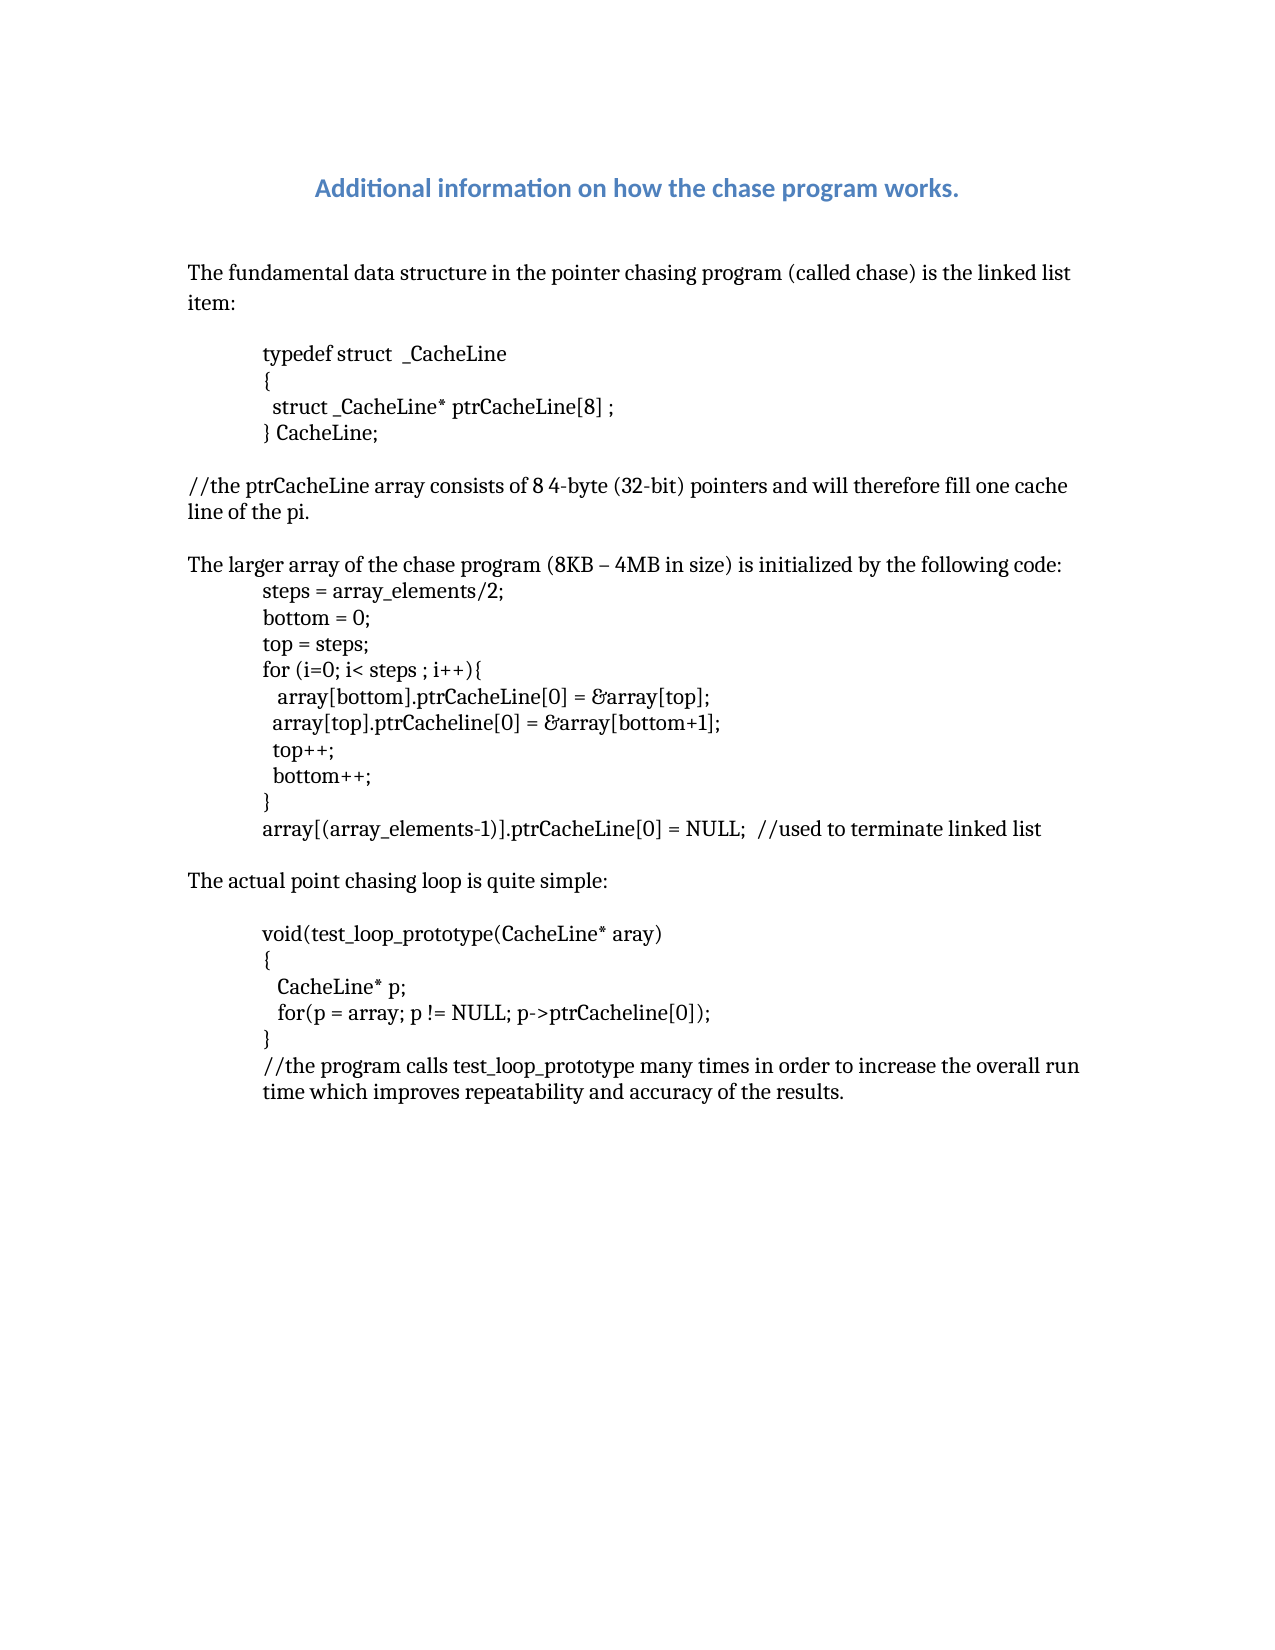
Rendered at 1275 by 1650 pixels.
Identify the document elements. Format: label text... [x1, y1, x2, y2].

text } [262, 789, 1087, 815]
text { [262, 947, 1087, 973]
text bottom = 0; [262, 604, 1087, 631]
text bottom++; [262, 763, 1087, 789]
text void(test_loop_prototype(CacheLine* aray) [262, 921, 1087, 947]
text //the ptrCacheLine array consists of 8 4-byte (32-bit) pointers and will therefore fill one cache line of the pi. [187, 473, 1087, 526]
text } CacheLine; [262, 420, 1087, 446]
text CacheLine* p; [262, 973, 1087, 1000]
text top = steps; [262, 631, 1087, 657]
text The fundamental data structure in the pointer chasing program (called chase) is the linked list item: [187, 260, 1087, 316]
text struct _CacheLine* ptrCacheLine[8] ; [262, 394, 1087, 420]
text The actual point chasing loop is quite simple: [187, 868, 1087, 894]
text array[top].ptrCacheline[0] = &array[bottom+1]; [262, 710, 1087, 736]
text for (i=0; i< steps ; i++){ [262, 657, 1087, 684]
text } [262, 1026, 1087, 1053]
text array[bottom].ptrCacheLine[0] = &array[top]; [262, 684, 1087, 710]
subtitle Additional information on how the chase program works. [187, 171, 1087, 204]
text //the program calls test_loop_prototype many times in order to increase the overall run time which improves repeatability and accuracy of the results. [262, 1053, 1087, 1105]
text array[(array_elements-1)].ptrCacheLine[0] = NULL; //used to terminate linked list [262, 815, 1087, 842]
text typedef struct _CacheLine { [262, 341, 1087, 394]
text steps = array_elements/2; [262, 578, 1087, 604]
text The larger array of the chase program (8KB – 4MB in size) is initialized by the following code: [187, 552, 1087, 578]
text top++; [262, 736, 1087, 763]
text for(p = array; p != NULL; p->ptrCacheline[0]); [262, 1000, 1087, 1026]
